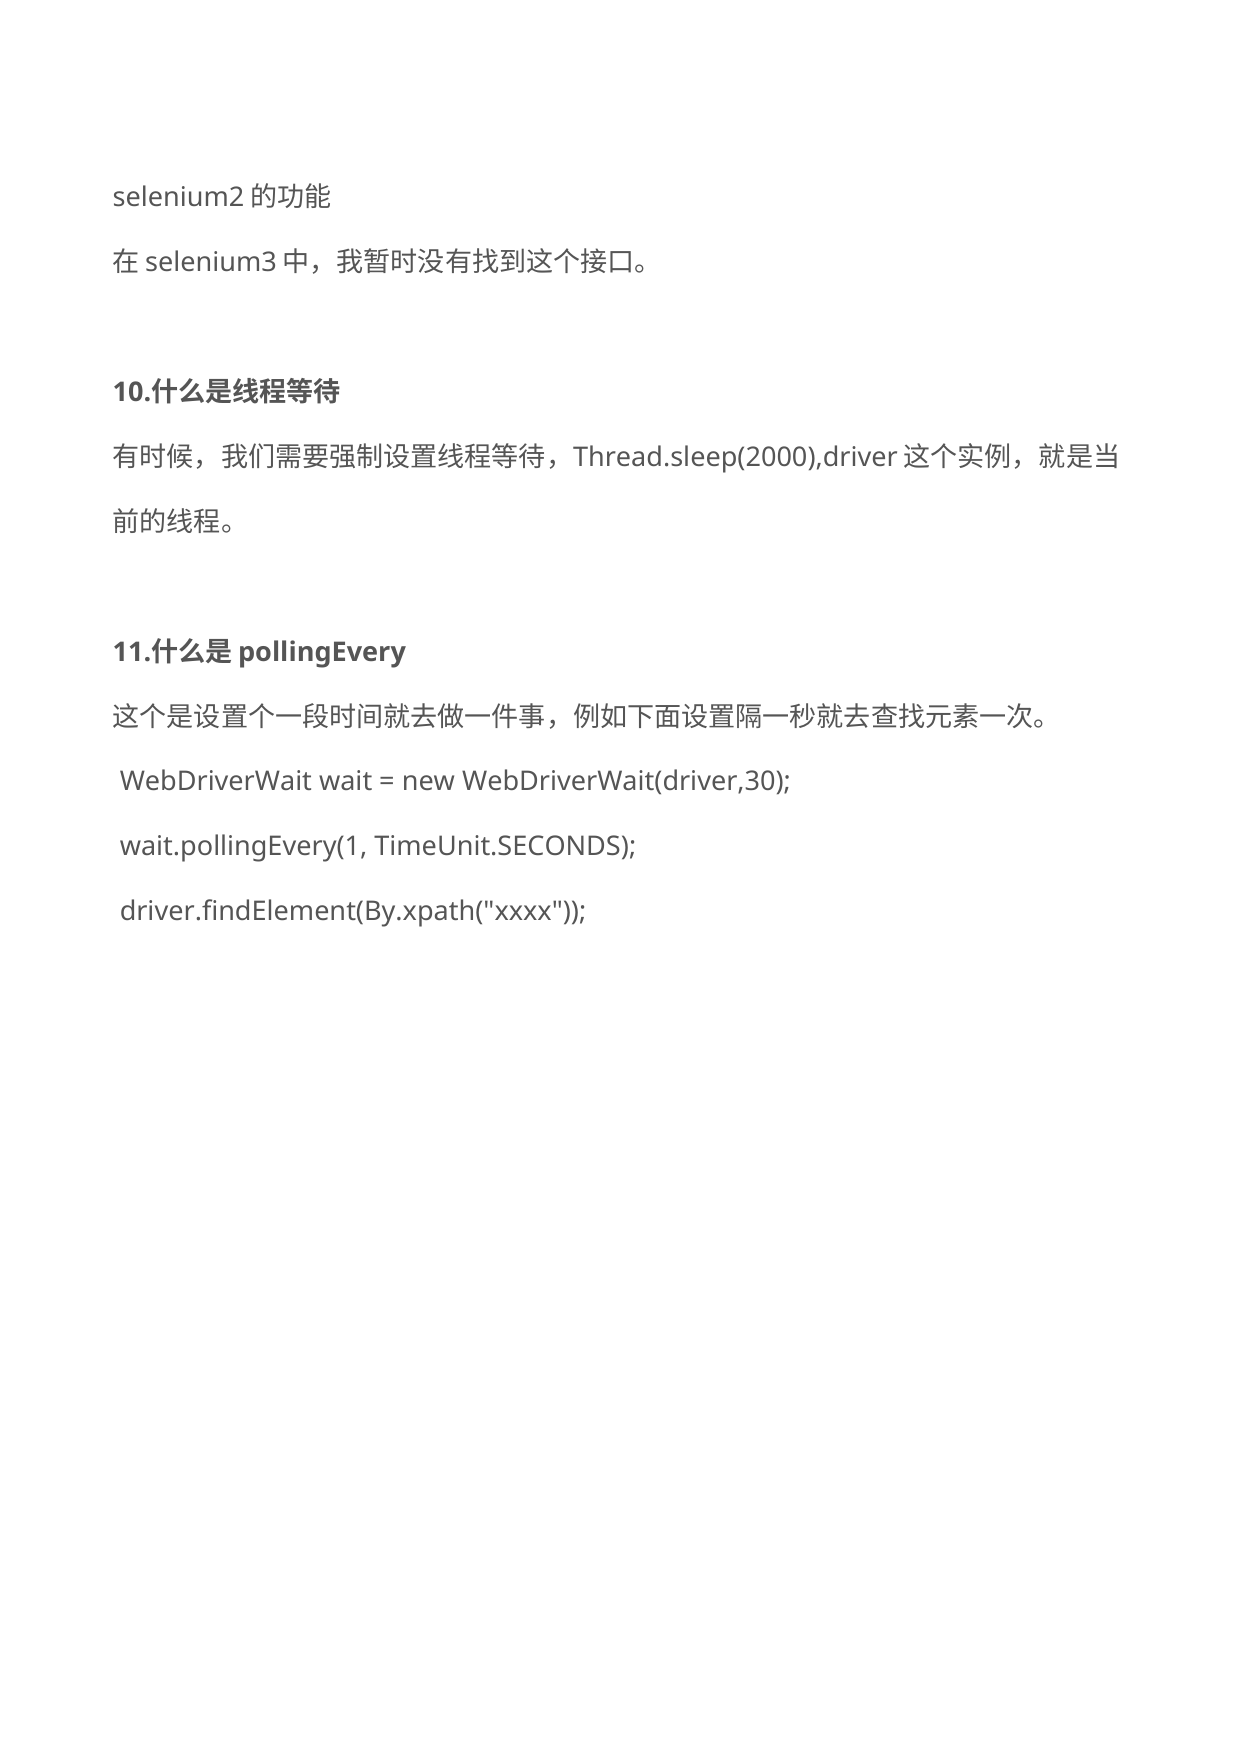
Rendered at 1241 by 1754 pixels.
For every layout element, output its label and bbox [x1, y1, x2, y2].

text [112, 162, 1128, 942]
